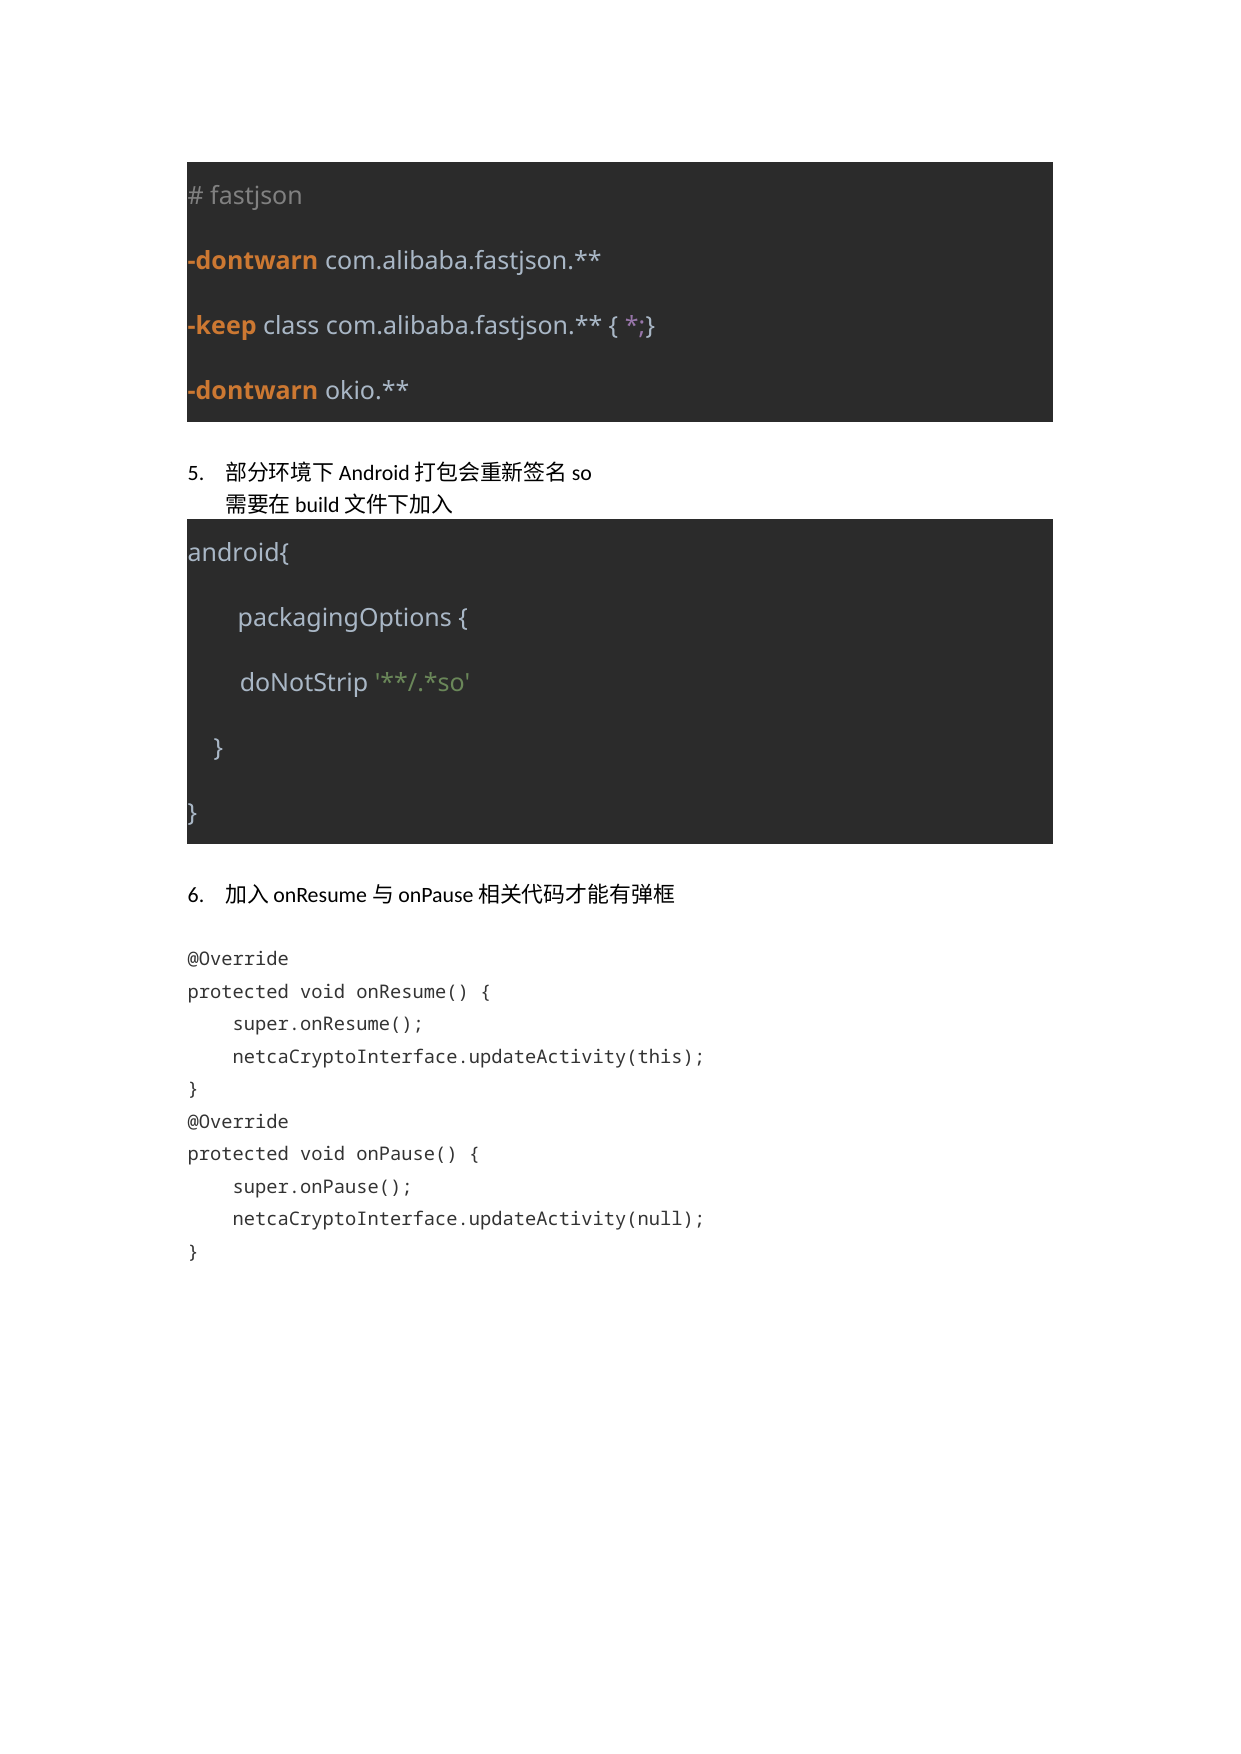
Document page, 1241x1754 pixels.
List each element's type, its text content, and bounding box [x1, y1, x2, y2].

text super.onPause(); [187, 1169, 1053, 1202]
list 加入onResume 与onPause相关代码才能有弹框 [187, 877, 1053, 909]
text } [187, 1072, 1053, 1104]
text netcaCryptoInterface.updateActivity(null); [187, 1202, 1053, 1234]
list 需要在build文件下加入 [225, 487, 1053, 519]
text super.onResume(); [187, 1007, 1053, 1039]
text } [187, 1234, 1053, 1267]
text } [187, 779, 1053, 844]
text protected void onPause() { [187, 1137, 1053, 1169]
text netcaCryptoInterface.updateActivity(this); [187, 1039, 1053, 1072]
text # fastjson -dontwarn com.alibaba.fastjson.** -keep class com.alibaba.fastjson.** { *;} [187, 162, 1053, 357]
text @Override [187, 942, 1053, 974]
text protected void onResume() { [187, 974, 1053, 1007]
text -dontwarn okio.** [187, 357, 1053, 422]
text packagingOptions { doNotStrip '**/.*so' } [187, 584, 1053, 779]
list 部分环境下Android打包会重新签名so [187, 454, 1053, 487]
text android{ [187, 519, 1053, 584]
text @Override [187, 1104, 1053, 1137]
